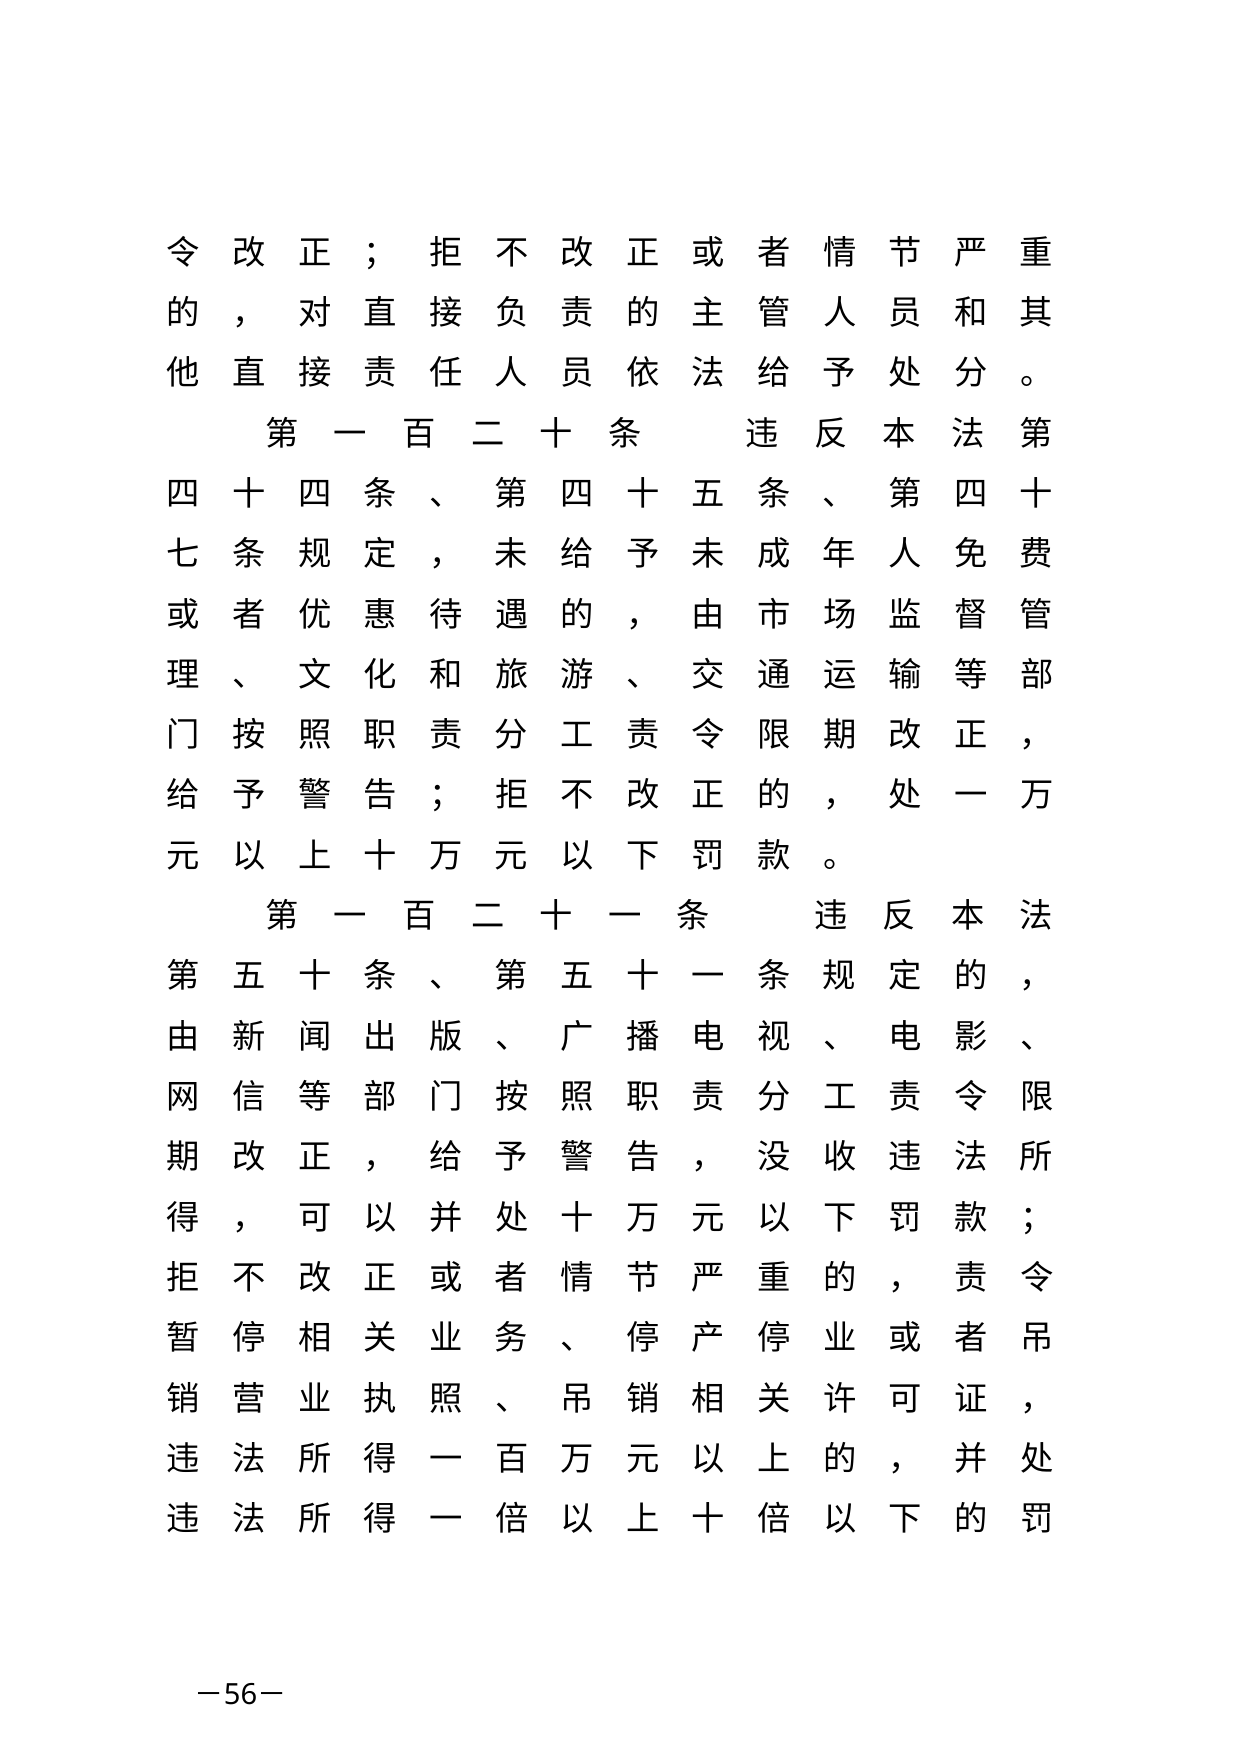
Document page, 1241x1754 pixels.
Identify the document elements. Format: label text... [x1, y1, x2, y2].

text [167, 219, 1085, 400]
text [167, 883, 1085, 1546]
text 第一百二十条 违反本法第四十四条、第四十五条、第四十七条规定，未给予未成年人免费或者优惠待遇的，由市场监督管理、文化和旅游、交通运输等部门按照职责分工责令限期改正，给予警告；拒不改正的，处一万元以上十万元以下罚款。 [167, 400, 1085, 883]
